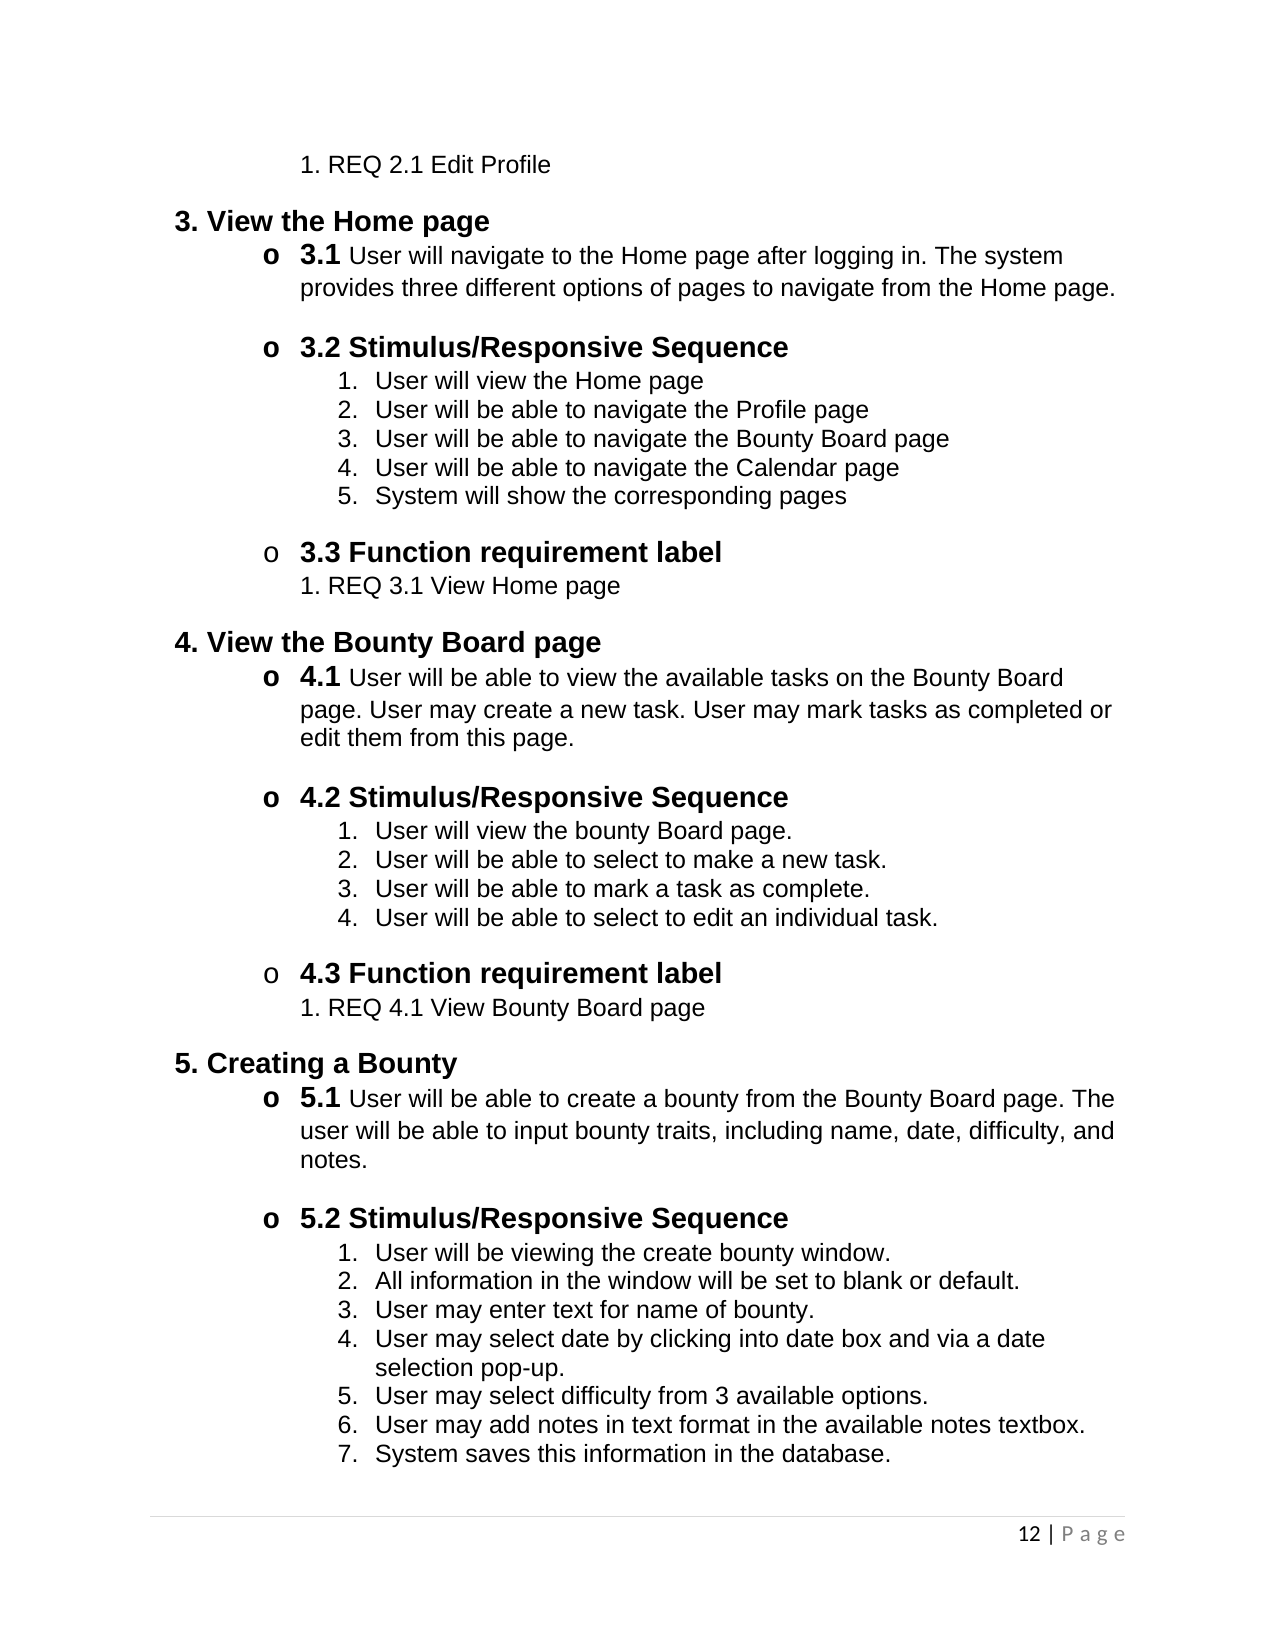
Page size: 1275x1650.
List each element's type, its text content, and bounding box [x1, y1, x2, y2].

list 4.2 Stimulus/Responsive Sequence [262, 780, 1125, 816]
list User may select date by clicking into date box and via a date selection pop-up. [337, 1324, 1125, 1381]
list 5.2 Stimulus/Responsive Sequence [262, 1201, 1125, 1238]
list User may enter text for name of bounty. [337, 1295, 1125, 1324]
list System will show the corresponding pages [337, 481, 1125, 510]
list All information in the window will be set to blank or default. [337, 1266, 1125, 1295]
list 5.1 User will be able to create a bounty from the Bounty Board page. The user will be able to input bounty traits, including name, date, difficulty, and notes. [262, 1080, 1125, 1201]
text 5. Creating a Bounty [150, 1046, 1125, 1080]
list User will be able to select to edit an individual task. [337, 903, 1125, 931]
text 3. View the Home page [150, 204, 1125, 237]
text 1. REQ 4.1 View Bounty Board page [300, 992, 1125, 1021]
list User will be able to select to make a new task. [337, 845, 1125, 874]
list 3.3 Function requirement label [262, 535, 1125, 571]
list User may add notes in text format in the available notes textbox. [337, 1410, 1125, 1439]
list User will be able to navigate the Calendar page [337, 453, 1125, 481]
list User may select difficulty from 3 available options. [337, 1381, 1125, 1410]
list 3.2 Stimulus/Responsive Sequence [262, 330, 1125, 366]
list 4.1 User will be able to view the available tasks on the Bounty Board page. User may create a new task. User may mark tasks as completed or edit them from this page. [262, 658, 1125, 780]
list 3.1 User will navigate to the Home page after logging in. The system provides three different options of pages to navigate from the Home page. [262, 237, 1125, 330]
list User will be able to navigate the Bounty Board page [337, 424, 1125, 453]
text 1. REQ 3.1 View Home page [300, 571, 1125, 600]
list User will view the bounty Board page. [337, 816, 1125, 845]
text 1. REQ 2.1 Edit Profile [300, 150, 1125, 179]
list System saves this information in the database. [337, 1439, 1125, 1468]
text 4. View the Bounty Board page [150, 625, 1125, 658]
list User will be able to navigate the Profile page [337, 395, 1125, 424]
list User will be able to mark a task as complete. [337, 874, 1125, 903]
list User will be viewing the create bounty window. [337, 1238, 1125, 1266]
list 4.3 Function requirement label [262, 956, 1125, 992]
list User will view the Home page [337, 366, 1125, 395]
